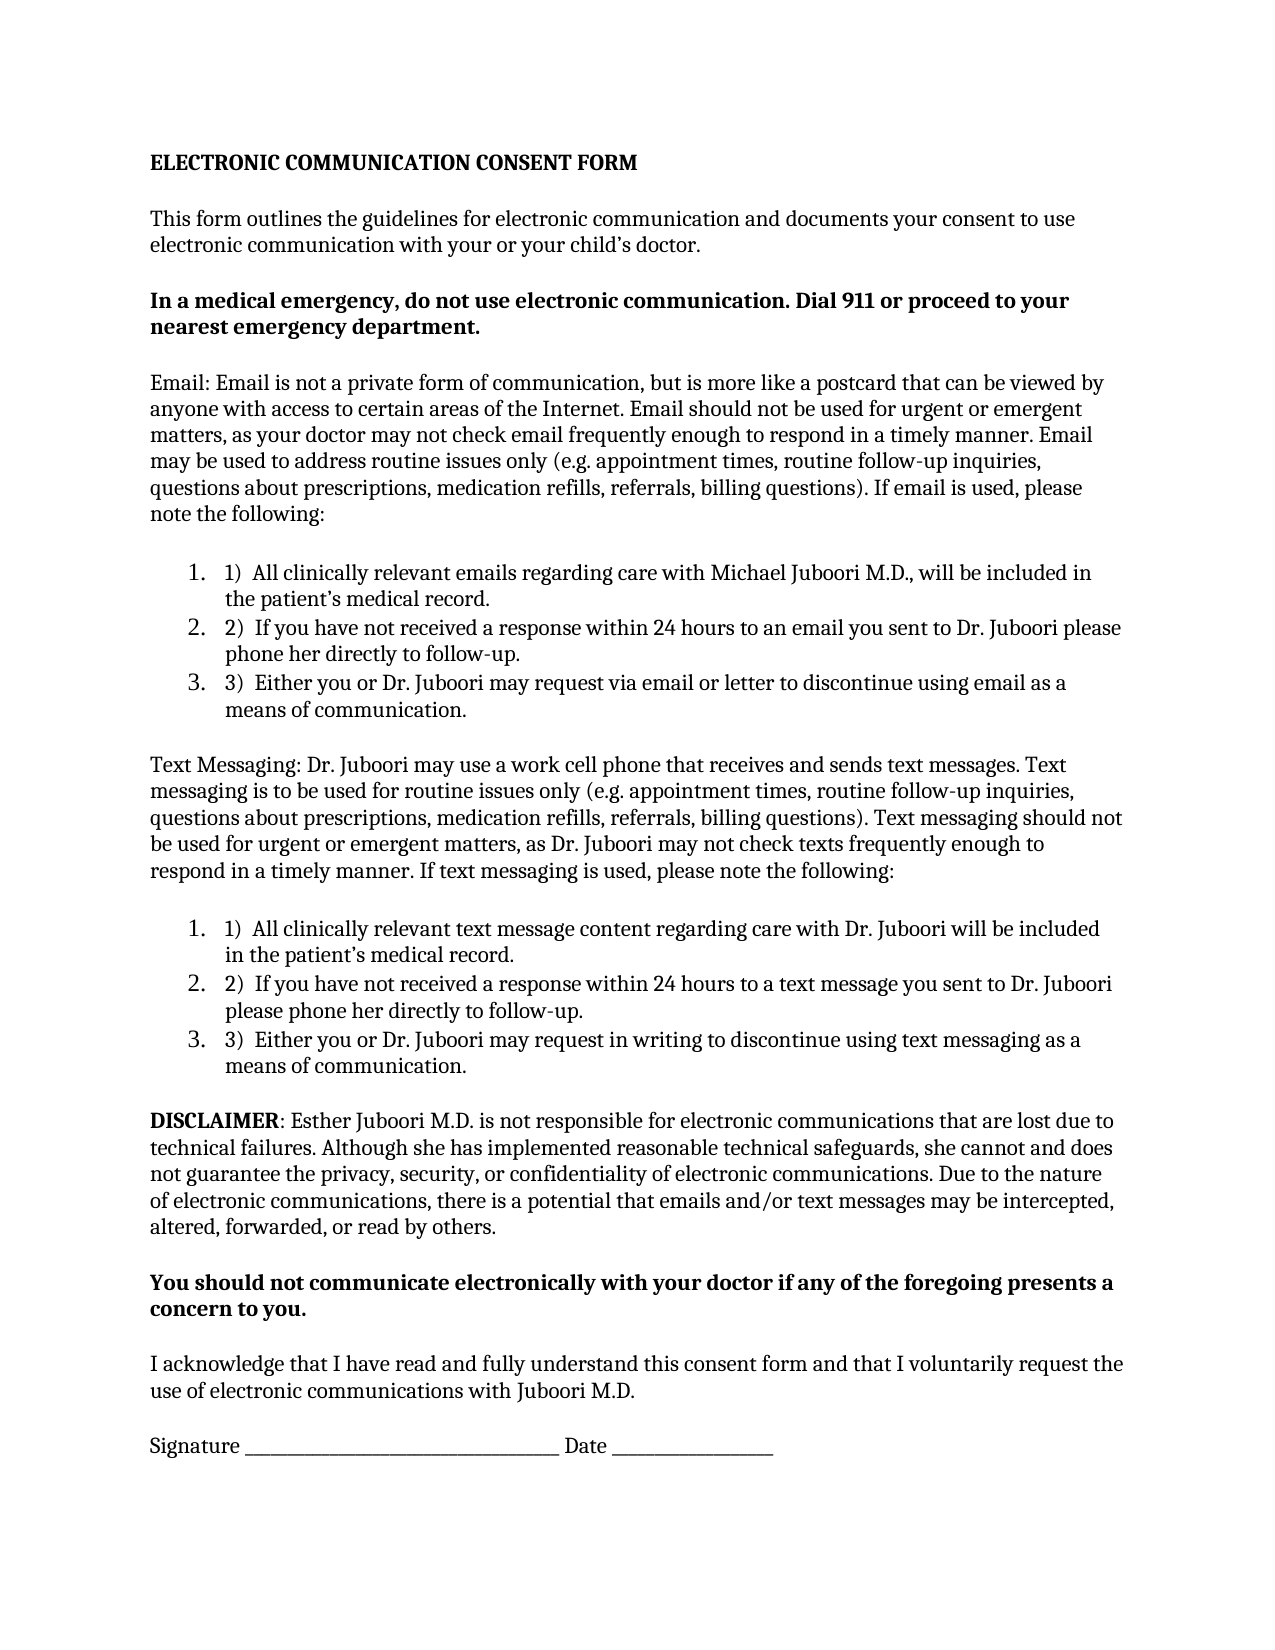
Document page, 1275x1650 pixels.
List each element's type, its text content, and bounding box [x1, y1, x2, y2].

text Text Messaging: Dr. Juboori may use a work cell phone that receives and sends text messages. Text messaging is to be used for routine issues only (e.g. appointment times, routine follow-up inquiries, questions about prescriptions, medication refills, referrals, billing questions). Text messaging should not be used for urgent or emergent matters, as Dr. Juboori may not check texts frequently enough to respond in a timely manner. If text messaging is used, please note the following: [150, 810, 1125, 942]
text You should not communicate electronically with your doctor if any of the foregoing presents a concern to you. [150, 1386, 1125, 1439]
text Email: Email is not a private form of communication, but is more like a postcard that can be viewed by anyone with access to certain areas of the Internet. Email should not be used for urgent or emergent matters, as your doctor may not check email frequently enough to respond in a timely manner. Email may be used to address routine issues only (e.g. appointment times, routine follow-up inquiries, questions about prescriptions, medication refills, referrals, billing questions). If email is used, please note the following: [150, 369, 1125, 527]
list 3) Either you or Dr. Juboori may request in writing to discontinue using text messaging as a means of communication. [187, 1140, 1125, 1196]
list 1) All clinically relevant emails regarding care with Michael Juboori M.D., will be included in the patient’s medical record. [187, 557, 1125, 612]
text This form outlines the guidelines for electronic communication and documents your consent to use electronic communication with your or your child’s doctor. [150, 206, 1125, 258]
list 2) If you have not received a response within 24 hours to a text message you sent to Dr. Juboori please phone her directly to follow-up. [187, 1056, 1125, 1111]
text ELECTRONIC COMMUNICATION CONSENT FORM [150, 150, 1125, 176]
list 3) Either you or Dr. Juboori may request via email or letter to discontinue using email as a means of communication. [187, 726, 1125, 781]
text In a medical emergency, do not use electronic communication. Dial 911 or proceed to your nearest emergency department. [150, 287, 1125, 340]
list 2) If you have not received a response within 24 hours to an email you sent to Dr. Juboori please phone her directly to follow-up. [187, 641, 1125, 697]
list 1) All clinically relevant text message content regarding care with Dr. Juboori will be included in the patient’s medical record. [187, 971, 1125, 1027]
text DISCLAIMER: Esther Juboori M.D. is not responsible for electronic communications that are lost due to technical failures. Although she has implemented reasonable technical safeguards, she cannot and does not guarantee the privacy, security, or confidentiality of electronic communications. Due to the nature of electronic communications, there is a potential that emails and/or text messages may be intercepted, altered, forwarded, or read by others. [150, 1225, 1125, 1357]
